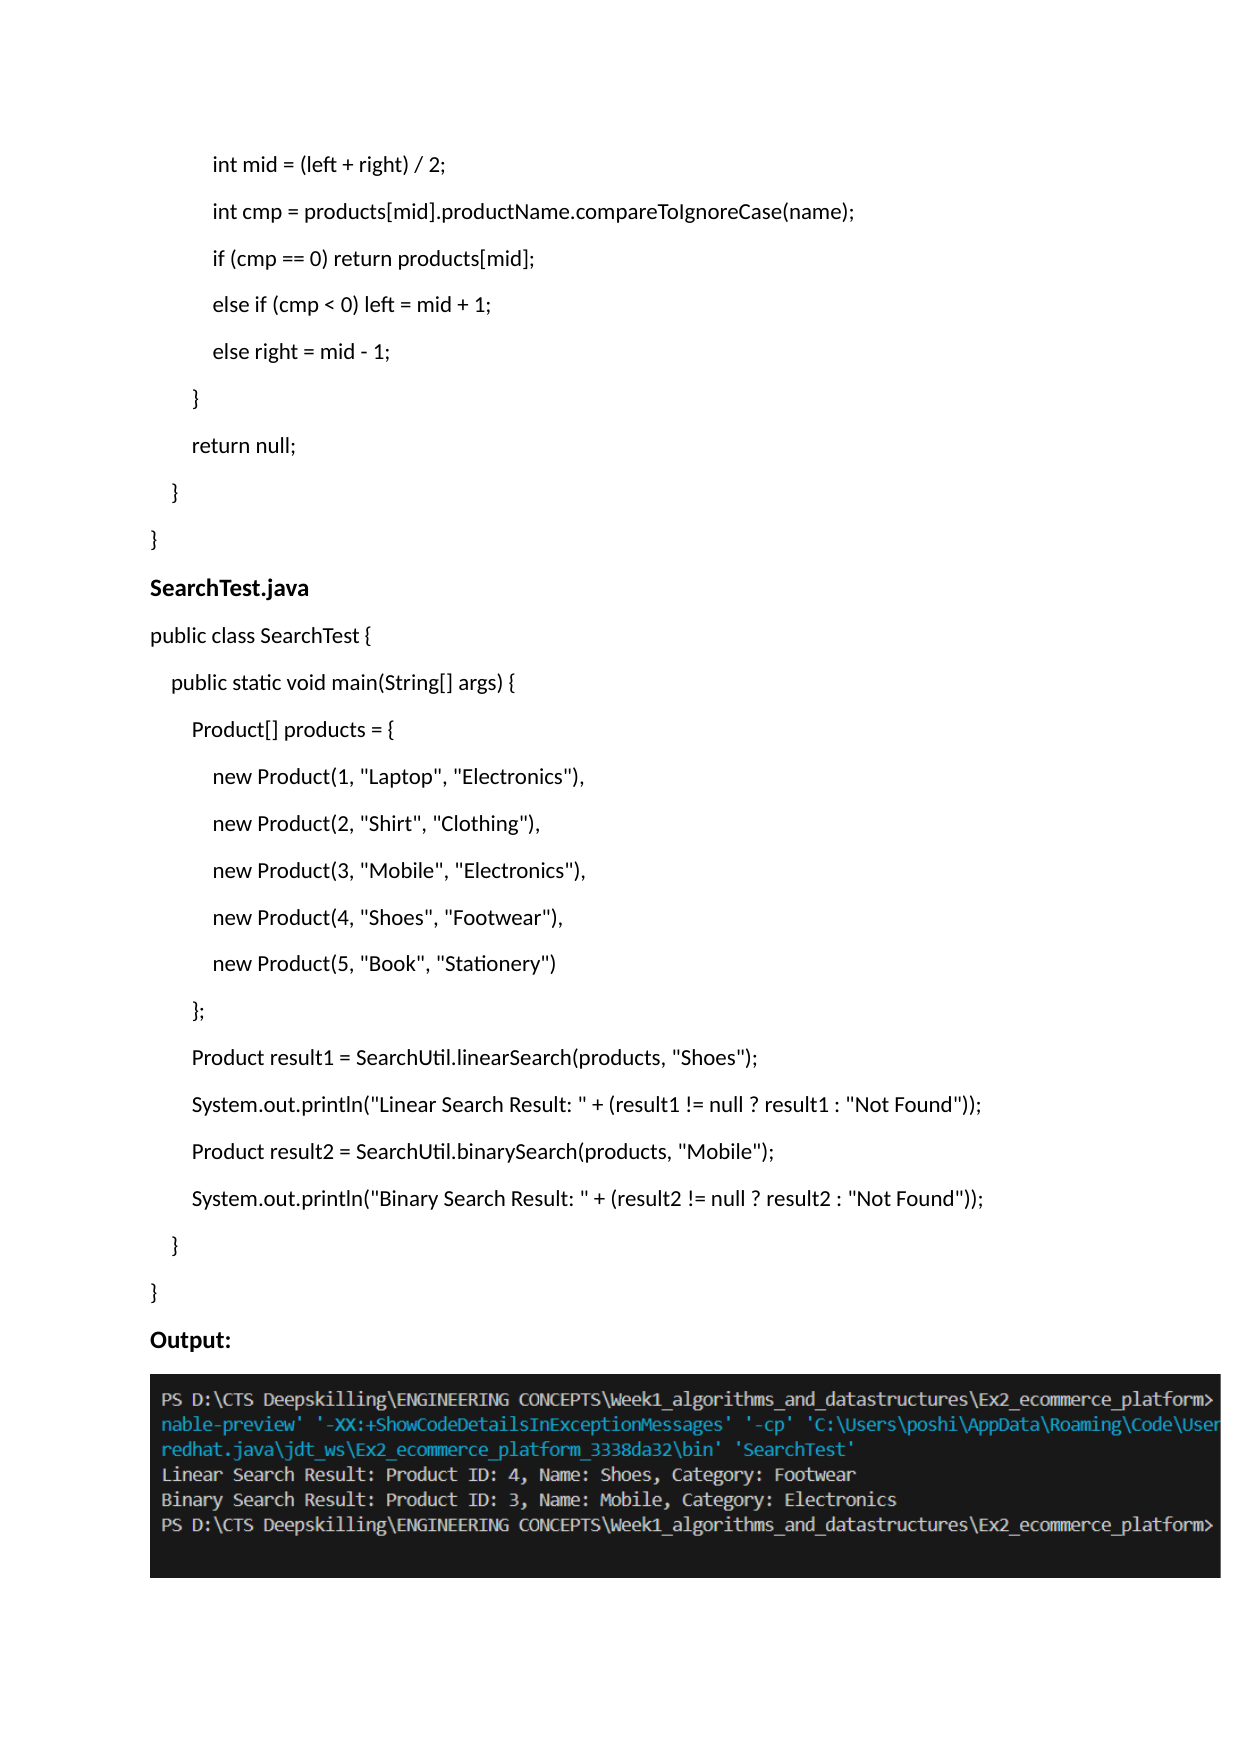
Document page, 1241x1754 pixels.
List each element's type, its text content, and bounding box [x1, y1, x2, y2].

text } [150, 478, 1090, 506]
text public static void main(String[] args) { [150, 668, 1090, 696]
text else if (cmp < 0) left = mid + 1; [150, 291, 1090, 319]
text int mid = (left + right) / 2; [150, 150, 1090, 178]
text int cmp = products[mid].productName.compareToIgnoreCase(name); [150, 197, 1090, 225]
text System.out.println("Linear Search Result: " + (result1 != null ? result1 : "Not Found")); [150, 1090, 1090, 1118]
text public class SearchTest { [150, 621, 1090, 649]
text else right = mid - 1; [150, 337, 1090, 366]
text }; [150, 996, 1090, 1024]
text Product result1 = SearchUtil.linearSearch(products, "Shoes"); [150, 1043, 1090, 1071]
text } [150, 1278, 1090, 1306]
text new Product(3, "Mobile", "Electronics"), [150, 856, 1090, 884]
text new Product(4, "Shoes", "Footwear"), [150, 903, 1090, 931]
text Output: [150, 1324, 1090, 1355]
text System.out.println("Binary Search Result: " + (result2 != null ? result2 : "Not Found")); [150, 1184, 1090, 1212]
text } [150, 384, 1090, 412]
text } [150, 1231, 1090, 1259]
picture [150, 1374, 1221, 1578]
text if (cmp == 0) return products[mid]; [150, 244, 1090, 272]
text new Product(5, "Book", "Stationery") [150, 949, 1090, 978]
text return null; [150, 431, 1090, 459]
text SearchTest.java [150, 572, 1090, 602]
text Product result2 = SearchUtil.binarySearch(products, "Mobile"); [150, 1137, 1090, 1165]
text new Product(2, "Shirt", "Clothing"), [150, 809, 1090, 837]
text new Product(1, "Laptop", "Electronics"), [150, 762, 1090, 790]
text Product[] products = { [150, 715, 1090, 743]
text } [150, 525, 1090, 553]
